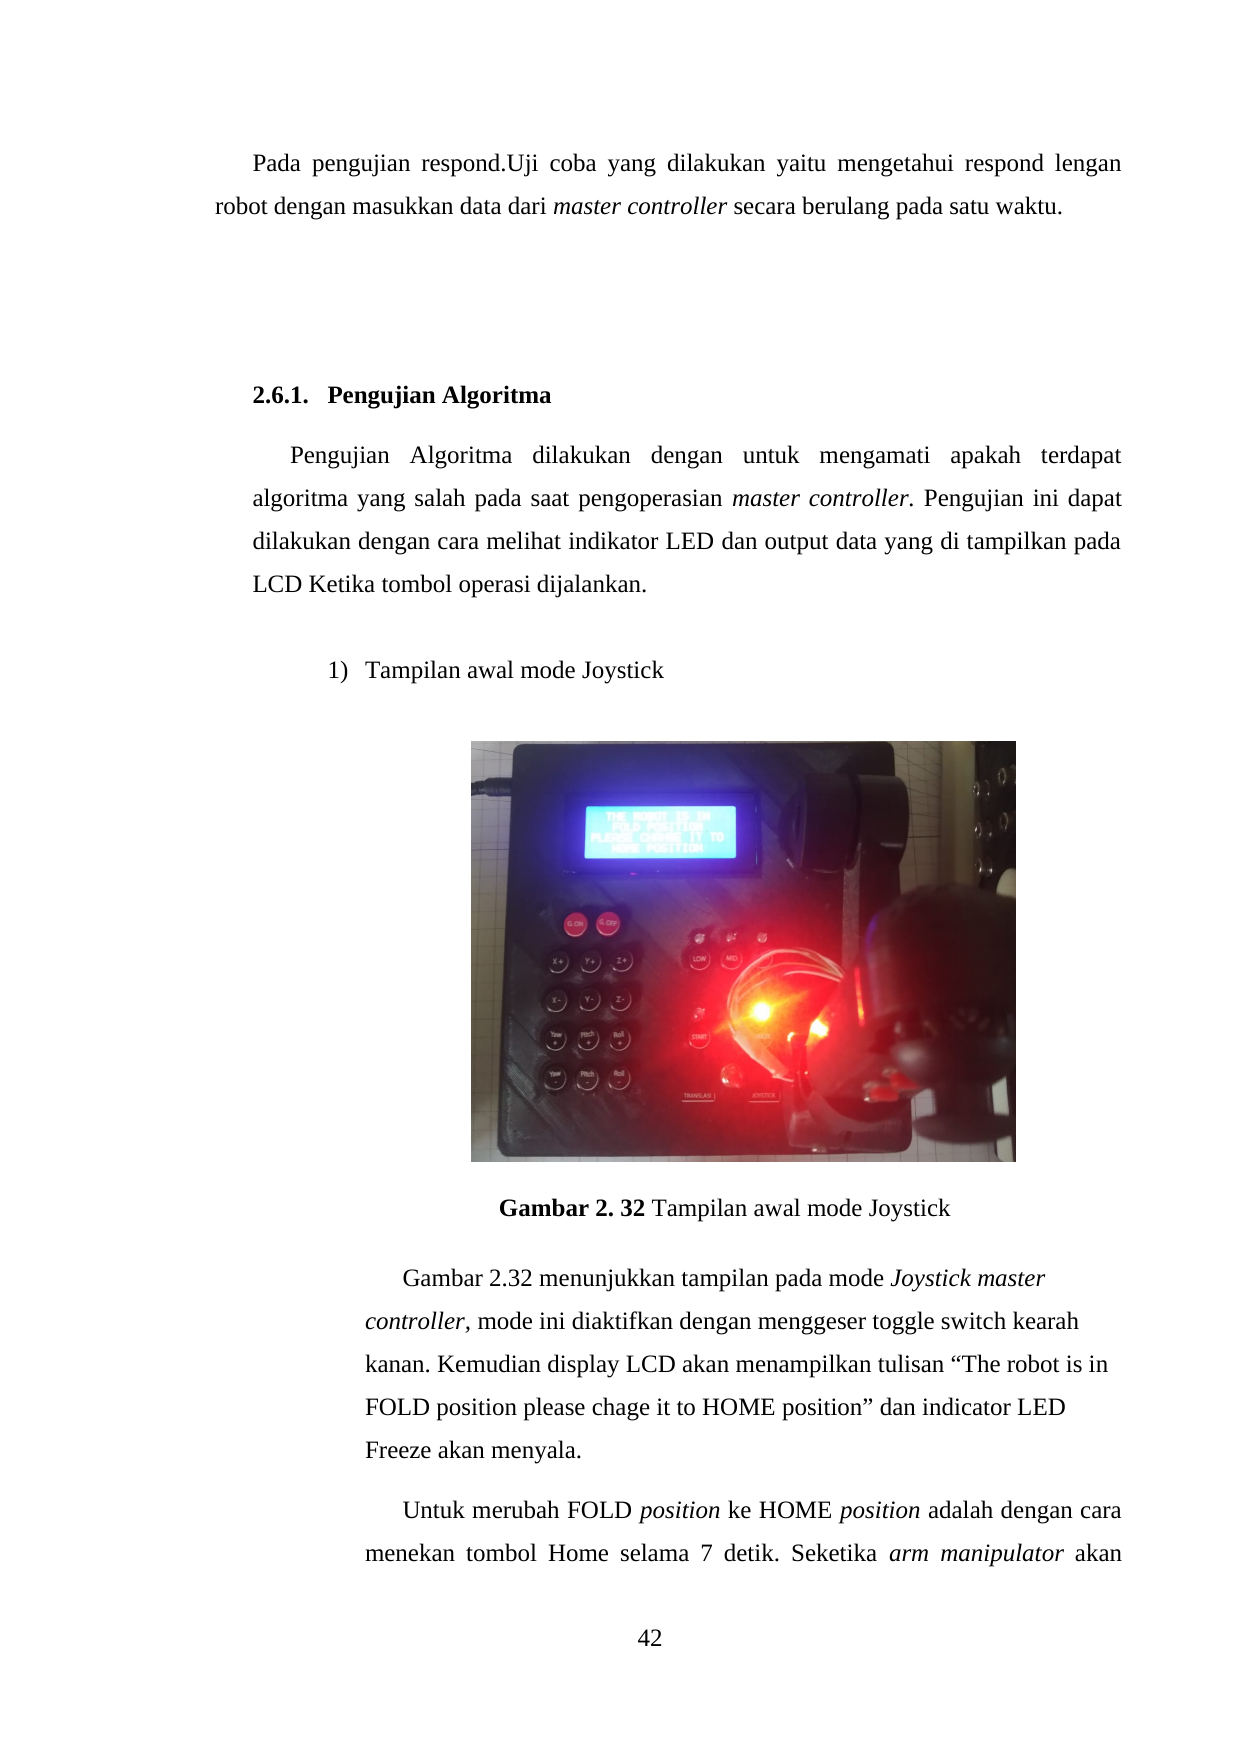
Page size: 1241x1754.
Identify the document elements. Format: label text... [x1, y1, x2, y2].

list Tampilan awal mode Joystick [327, 655, 1122, 684]
picture [471, 741, 1016, 1162]
list Pada pengujian respond.Uji coba yang dilakukan yaitu mengetahui respond lengan robot dengan masukkan data dari master controller secara berulang pada satu waktu. [215, 148, 1122, 219]
list Pengujian Algoritma dilakukan dengan untuk mengamati apakah terdapat algoritma yang salah pada saat pengoperasian master controller. Pengujian ini dapat dilakukan dengan cara melihat indikator LED dan output data yang di tampilkan pada LCD Ketika tombol operasi dijalankan. [252, 440, 1122, 598]
text Gambar 2. 32 Tampilan awal mode Joystick [327, 1193, 1122, 1221]
list Gambar 2.32 menunjukkan tampilan pada mode Joystick master controller, mode ini diaktifkan dengan menggeser toggle switch kearah kanan. Kemudian display LCD akan menampilkan tulisan “The robot is in FOLD position please chage it to HOME position” dan indicator LED Freeze akan menyala. [365, 1263, 1122, 1464]
text Pengujian Algoritma [252, 380, 1122, 409]
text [365, 1495, 1122, 1567]
